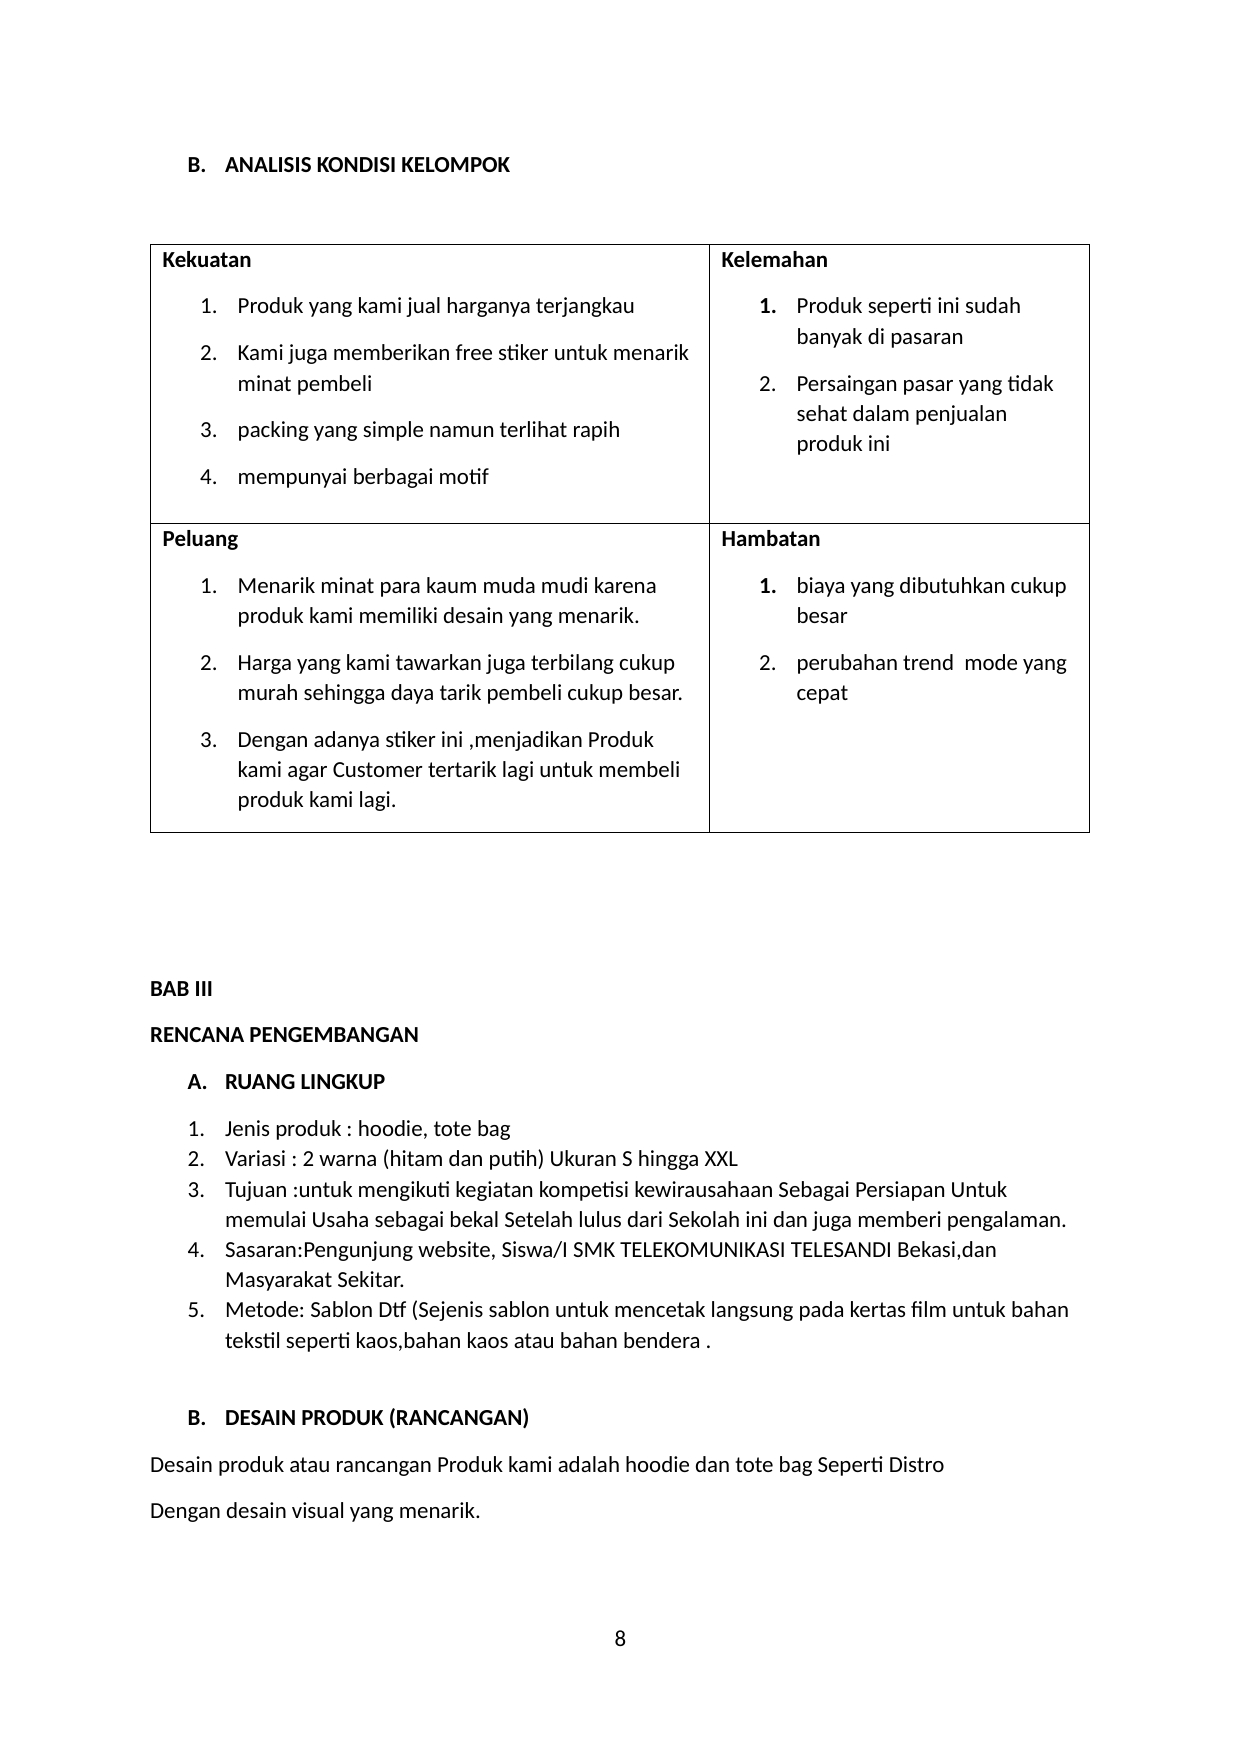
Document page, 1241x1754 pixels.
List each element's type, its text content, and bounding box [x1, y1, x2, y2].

table_cell Hambatan biaya yang dibutuhkan cukup besar perubahan trend mode yang cepat [710, 524, 1089, 832]
text BAB III [150, 974, 1090, 1002]
table_cell Peluang Menarik minat para kaum muda mudi karena produk kami memiliki desain yang menarik. Harga yang kami tawarkan juga terbilang cukup murah sehingga daya tarik pembeli cukup besar. Dengan adanya stiker ini ,menjadikan Produk kami agar Customer tertarik lagi untuk membeli produk kami lagi. [151, 524, 709, 832]
text Desain produk atau rancangan Produk kami adalah hoodie dan tote bag Seperti Distro [150, 1450, 1090, 1478]
list Sasaran:Pengunjung website, Siswa/I SMK TELEKOMUNIKASI TELESANDI Bekasi,dan Masyarakat Sekitar. [187, 1235, 1090, 1293]
text RENCANA PENGEMBANGAN [150, 1021, 1090, 1049]
table_header Kelemahan Produk seperti ini sudah banyak di pasaran Persaingan pasar yang tidak sehat dalam penjualan produk ini [710, 245, 1089, 523]
text Dengan desain visual yang menarik. [150, 1497, 1090, 1555]
list Jenis produk : hoodie, tote bag [187, 1114, 1090, 1142]
list DESAIN PRODUK (RANCANGAN) [187, 1403, 1090, 1431]
list Tujuan :untuk mengikuti kegiatan kompetisi kewirausahaan Sebagai Persiapan Untuk memulai Usaha sebagai bekal Setelah lulus dari Sekolah ini dan juga memberi pengalaman. [187, 1175, 1090, 1233]
list Variasi : 2 warna (hitam dan putih) Ukuran S hingga XXL [187, 1144, 1090, 1173]
list RUANG LINGKUP [187, 1067, 1090, 1096]
table_header Kekuatan Produk yang kami jual harganya terjangkau Kami juga memberikan free stiker untuk menarik minat pembeli packing yang simple namun terlihat rapih mempunyai berbagai motif [151, 245, 709, 523]
list ANALISIS KONDISI KELOMPOK [187, 150, 1090, 178]
list Metode: Sablon Dtf (Sejenis sablon untuk mencetak langsung pada kertas film untuk bahan tekstil seperti kaos,bahan kaos atau bahan bendera . [187, 1296, 1090, 1384]
